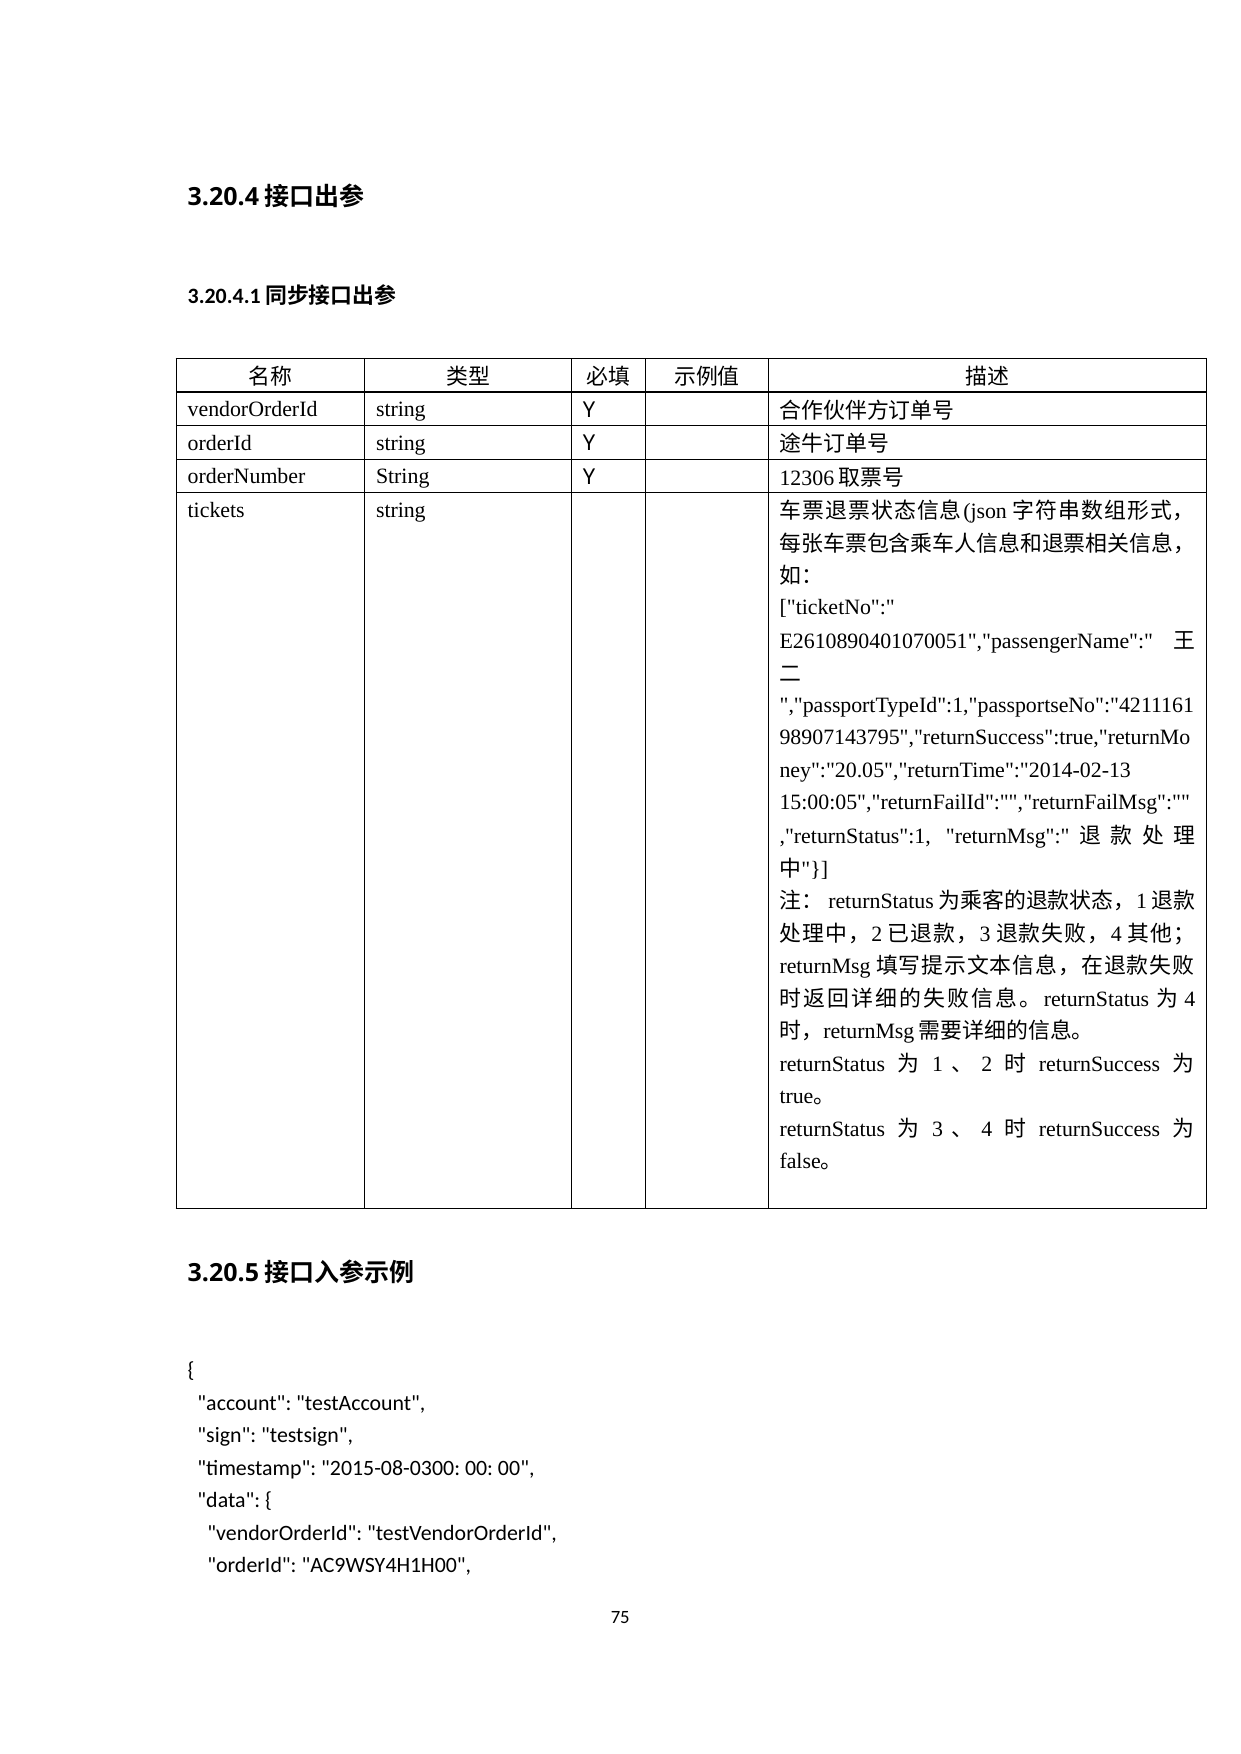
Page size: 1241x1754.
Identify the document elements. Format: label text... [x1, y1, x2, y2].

text "orderId": "AC9WSY4H1H00", [187, 1549, 1053, 1581]
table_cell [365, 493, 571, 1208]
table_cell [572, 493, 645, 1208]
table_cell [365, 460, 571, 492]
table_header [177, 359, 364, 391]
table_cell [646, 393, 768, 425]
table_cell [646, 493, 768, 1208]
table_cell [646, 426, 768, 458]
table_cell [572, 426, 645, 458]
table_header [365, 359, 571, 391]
subtitle 3.20.4.1同步接口出参 [187, 277, 1053, 310]
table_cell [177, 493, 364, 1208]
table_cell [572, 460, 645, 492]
text "vendorOrderId": "testVendorOrderId", [187, 1516, 1053, 1549]
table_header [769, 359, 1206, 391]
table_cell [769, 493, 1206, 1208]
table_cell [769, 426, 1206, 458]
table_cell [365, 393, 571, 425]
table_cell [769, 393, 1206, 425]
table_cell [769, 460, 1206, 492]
text "account": "testAccount", [187, 1386, 1053, 1419]
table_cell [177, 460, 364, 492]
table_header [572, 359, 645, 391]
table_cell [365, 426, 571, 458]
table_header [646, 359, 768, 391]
text { [187, 1354, 1053, 1386]
text "sign": "testsign", [187, 1419, 1053, 1451]
subtitle 3.20.5接口入参示例 [187, 1238, 1053, 1303]
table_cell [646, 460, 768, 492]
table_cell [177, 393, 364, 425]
subtitle 3.20.4接口出参 [187, 162, 1053, 227]
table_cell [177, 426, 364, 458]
text "data": { [187, 1484, 1053, 1516]
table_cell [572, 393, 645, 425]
text "timestamp": "2015-08-0300: 00: 00", [187, 1451, 1053, 1484]
